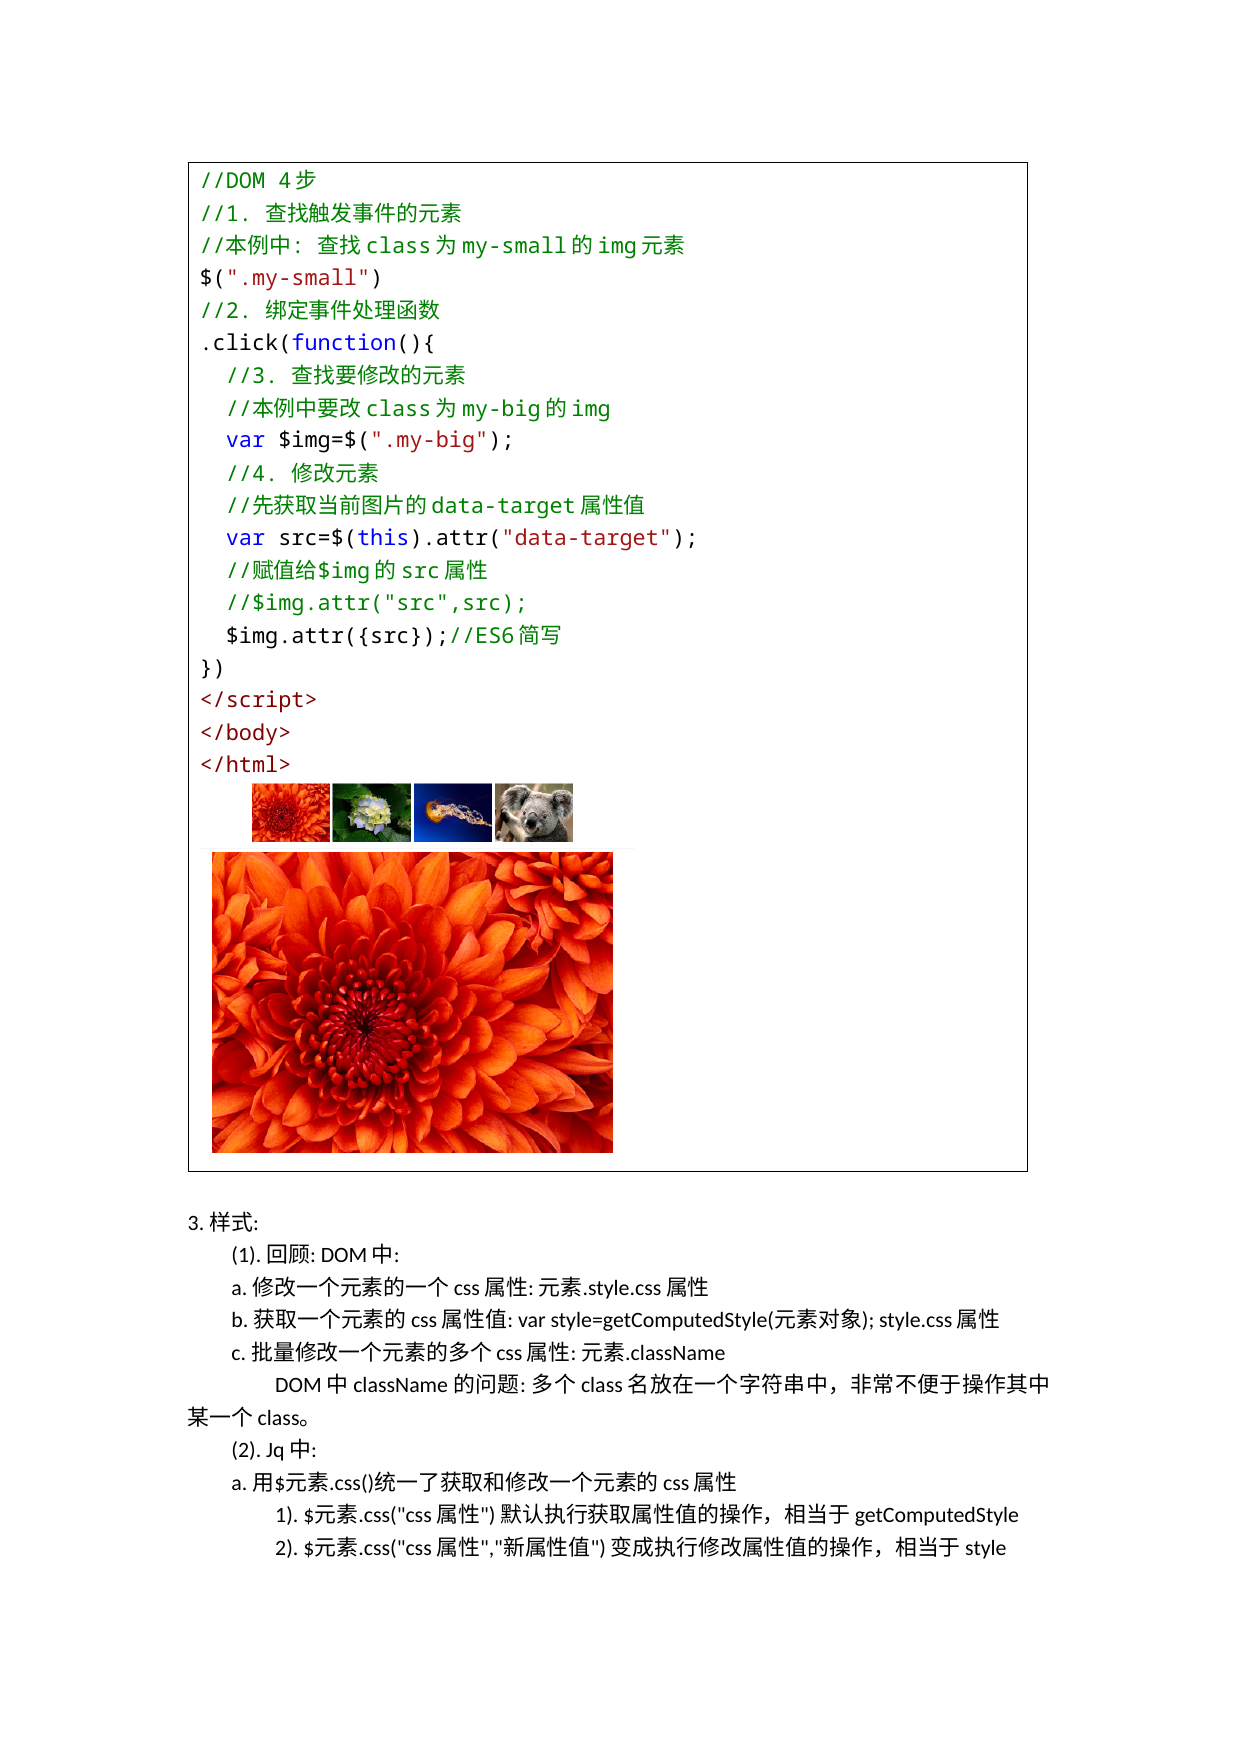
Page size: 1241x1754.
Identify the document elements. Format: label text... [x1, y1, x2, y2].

text b. 获取一个元素的css属性值: var style=getComputedStyle(元素对象); style.css属性 [187, 1302, 1053, 1334]
picture [199, 780, 635, 1164]
text a. 修改一个元素的一个css属性: 元素.style.css属性 [187, 1269, 1053, 1302]
text c. 批量修改一个元素的多个css属性: 元素.className [187, 1334, 1053, 1367]
text 2). $元素.css("css属性","新属性值") 变成执行修改属性值的操作，相当于style [187, 1529, 1053, 1562]
text (1). 回顾: DOM中: [187, 1237, 1053, 1269]
text a. 用$元素.css()统一了获取和修改一个元素的css属性 [187, 1464, 1053, 1497]
text 1). $元素.css("css属性") 默认执行获取属性值的操作，相当于getComputedStyle [187, 1497, 1053, 1529]
text DOM中className的问题: 多个class名放在一个字符串中，非常不便于操作其中某一个class。 (2). Jq中: [187, 1367, 1053, 1464]
text 3. 样式: [187, 1204, 1053, 1237]
